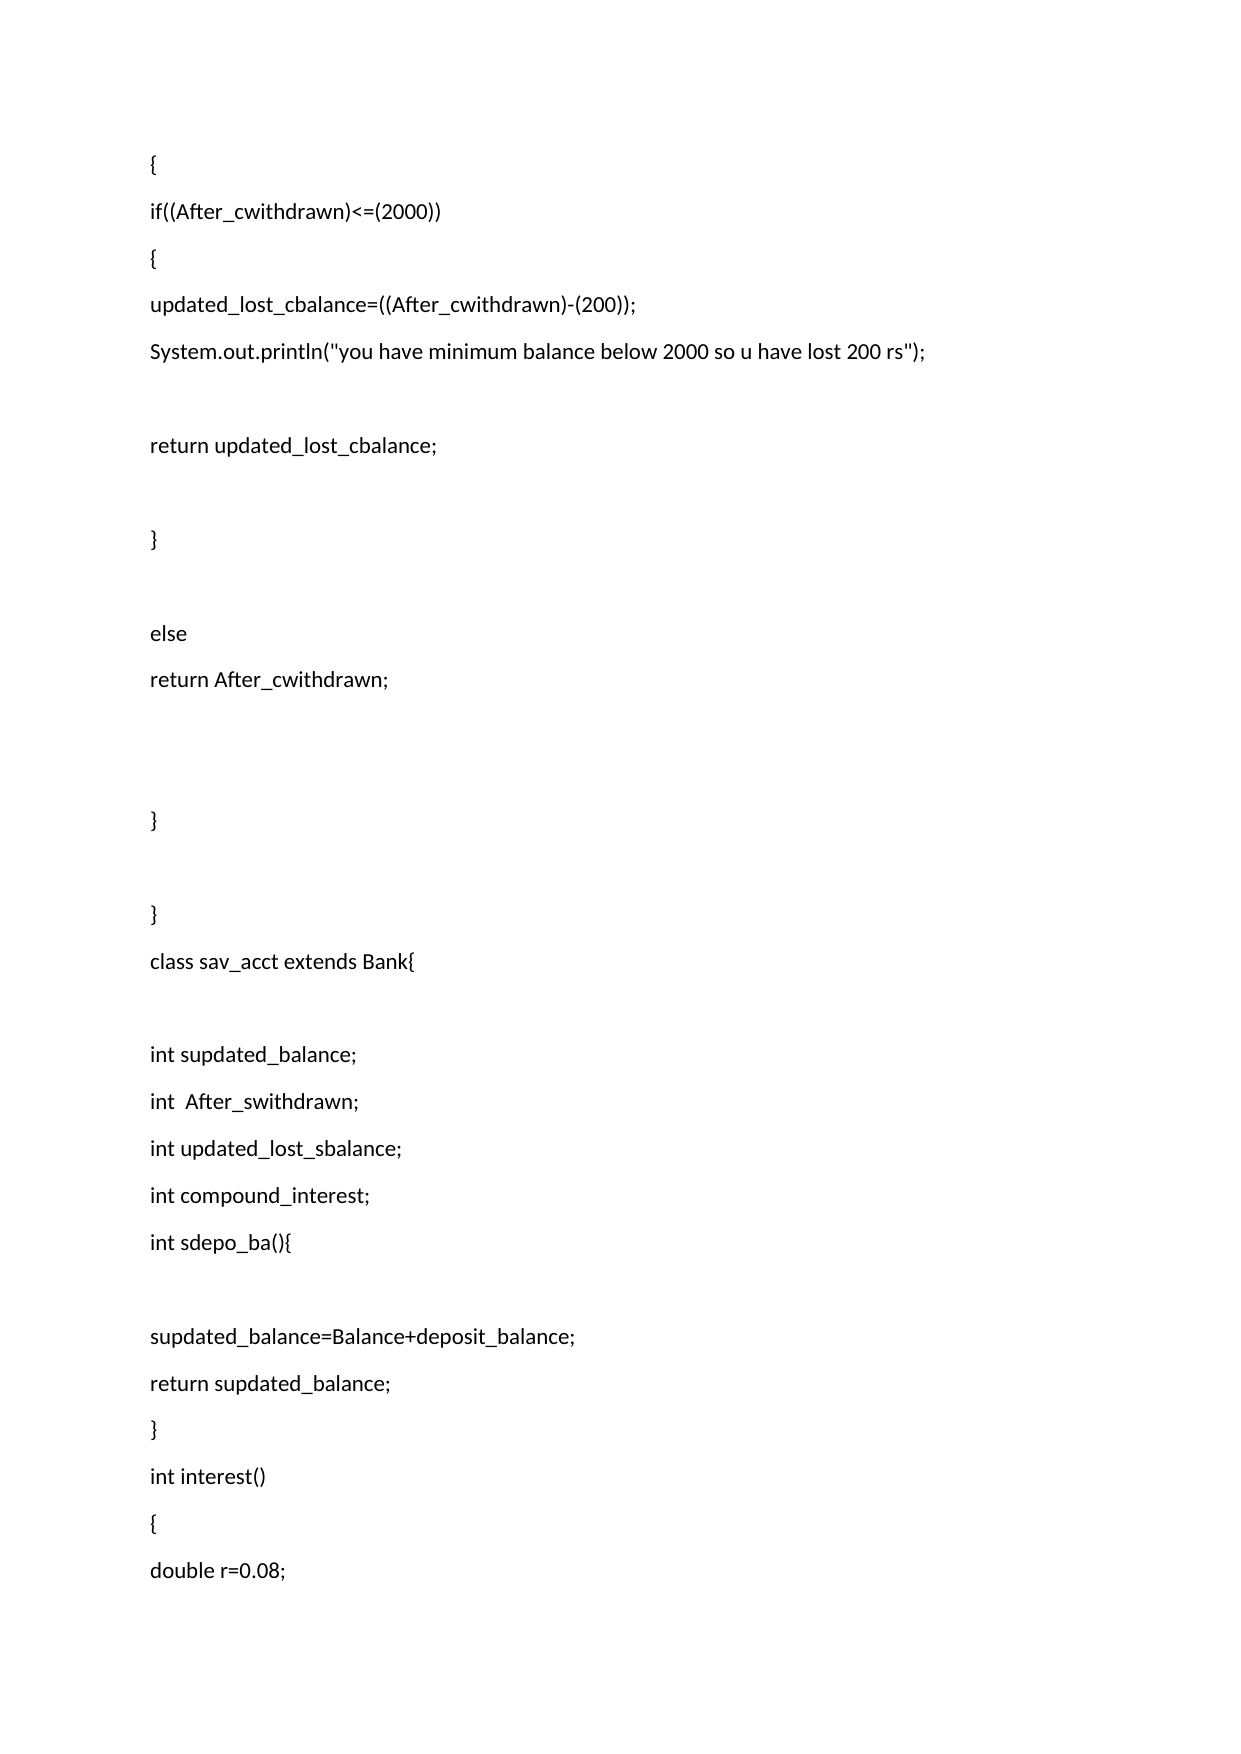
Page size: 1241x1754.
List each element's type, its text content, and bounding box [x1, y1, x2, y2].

text return After_cwithdrawn; [150, 666, 1090, 694]
text } [150, 1416, 1090, 1444]
text } [150, 525, 1090, 553]
text supdated_balance=Balance+deposit_balance; [150, 1322, 1090, 1350]
text int compound_interest; [150, 1181, 1090, 1209]
text int sdepo_ba(){ [150, 1228, 1090, 1256]
text } [150, 900, 1090, 928]
text class sav_acct extends Bank{ [150, 947, 1090, 975]
text return supdated_balance; [150, 1369, 1090, 1397]
text { [150, 244, 1090, 272]
text else [150, 619, 1090, 647]
text double r=0.08; [150, 1556, 1090, 1584]
text updated_lost_cbalance=((After_cwithdrawn)-(200)); [150, 291, 1090, 319]
text System.out.println("you have minimum balance below 2000 so u have lost 200 rs"); [150, 337, 1090, 366]
text return updated_lost_cbalance; [150, 431, 1090, 459]
text { [150, 150, 1090, 178]
text int supdated_balance; [150, 1041, 1090, 1069]
text int After_swithdrawn; [150, 1087, 1090, 1116]
text { [150, 1509, 1090, 1537]
text int interest() [150, 1462, 1090, 1491]
text int updated_lost_sbalance; [150, 1134, 1090, 1162]
text if((After_cwithdrawn)<=(2000)) [150, 197, 1090, 225]
text } [150, 806, 1090, 834]
